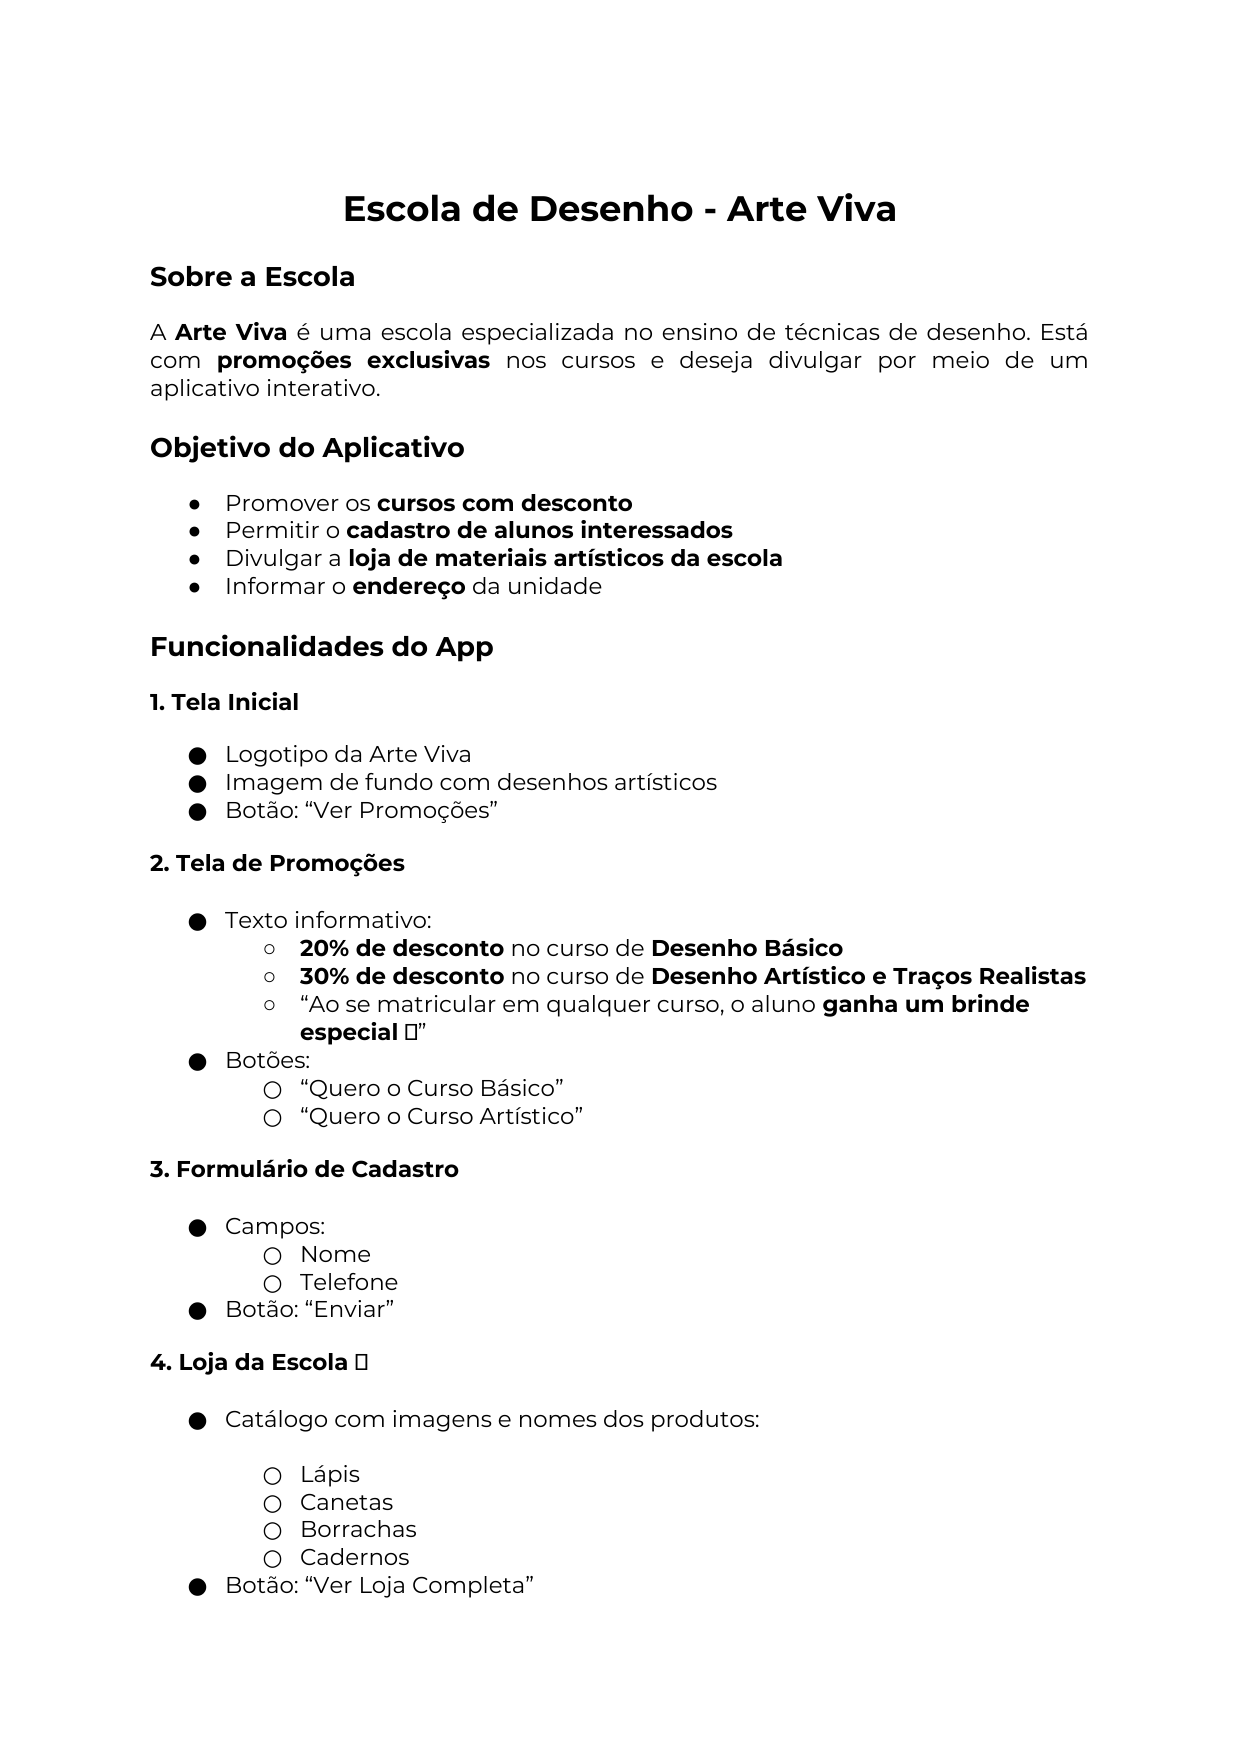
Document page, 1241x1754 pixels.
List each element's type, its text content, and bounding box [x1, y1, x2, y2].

list 30% de desconto no curso de Desenho Artístico e Traços Realistas [262, 962, 1090, 990]
text 3. Formulário de Cadastro [150, 1155, 1090, 1183]
subtitle Objetivo do Aplicativo [150, 431, 1090, 464]
list Botão: “Ver Promoções” [187, 796, 1090, 824]
list “Quero o Curso Básico” [262, 1074, 1090, 1102]
subtitle Sobre a Escola [150, 260, 1090, 293]
list “Ao se matricular em qualquer curso, o aluno ganha um brinde especial 🎁” [262, 990, 1090, 1046]
text 2. Tela de Promoções [150, 849, 1090, 877]
subtitle 1. Tela Inicial [150, 688, 1090, 716]
list Canetas [262, 1488, 1090, 1516]
list “Quero o Curso Artístico” [262, 1102, 1090, 1130]
text A Arte Viva é uma escola especializada no ensino de técnicas de desenho. Está com promoções exclusivas nos cursos e deseja divulgar por meio de um aplicativo interativo. [150, 318, 1090, 402]
list Botão: “Enviar” [187, 1296, 1090, 1323]
list Campos: [187, 1212, 1090, 1240]
list Lápis [262, 1460, 1090, 1488]
subtitle Escola de Desenho - Arte Viva [150, 187, 1090, 231]
list Telefone [262, 1268, 1090, 1296]
list Nome [262, 1240, 1090, 1268]
list Imagem de fundo com desenhos artísticos [187, 768, 1090, 796]
list Botões: [187, 1046, 1090, 1074]
text 4. Loja da Escola 🛒 [150, 1348, 1090, 1376]
list Catálogo com imagens e nomes dos produtos: [187, 1406, 1090, 1460]
list Informar o endereço da unidade [187, 573, 1090, 601]
subtitle Funcionalidades do App [150, 630, 1090, 663]
list Divulgar a loja de materiais artísticos da escola [187, 545, 1090, 573]
list Permitir o cadastro de alunos interessados [187, 517, 1090, 545]
list Borrachas [262, 1516, 1090, 1544]
list Texto informativo: [187, 906, 1090, 934]
list Logotipo da Arte Viva [187, 741, 1090, 768]
list Promover os cursos com desconto [187, 489, 1090, 517]
list 20% de desconto no curso de Desenho Básico [262, 934, 1090, 962]
list Cadernos [262, 1544, 1090, 1572]
list Botão: “Ver Loja Completa” [187, 1572, 1090, 1599]
